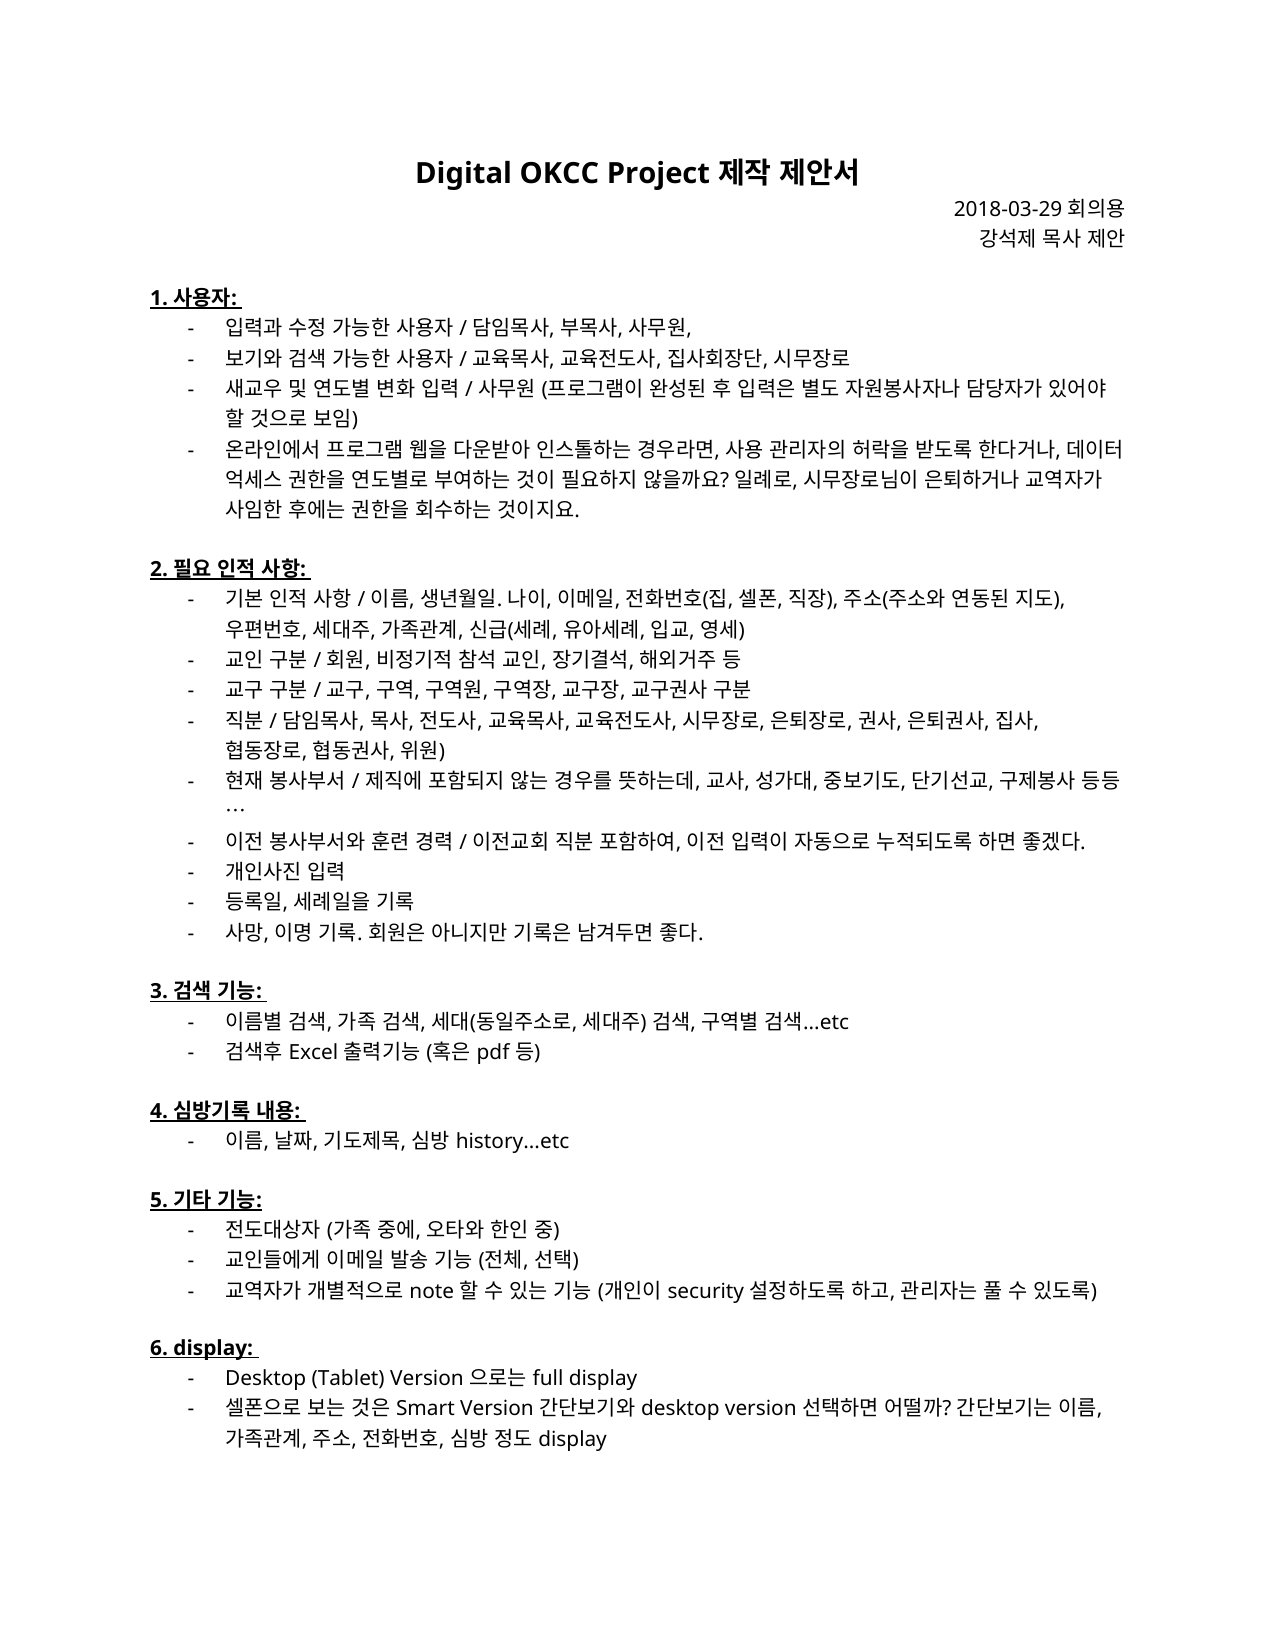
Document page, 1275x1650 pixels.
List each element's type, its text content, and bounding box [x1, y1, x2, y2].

list 이전 봉사부서와 훈련 경력 / 이전교회 직분 포함하여, 이전 입력이 자동으로 누적되도록 하면 좋겠다. [187, 825, 1125, 855]
list 검색후 Excel 출력기능 (혹은 pdf 등) [187, 1035, 1125, 1066]
text 5. 기타 기능: [150, 1183, 1125, 1213]
text 6. display: [150, 1333, 1125, 1361]
list 교인들에게 이메일 발송 기능 (전체, 선택) [187, 1244, 1125, 1274]
list Desktop (Tablet) Version 으로는 full display [187, 1361, 1125, 1392]
text 2. 필요 인적 사항: [150, 552, 1125, 583]
list 교구 구분 / 교구, 구역, 구역원, 구역장, 교구장, 교구권사 구분 [187, 673, 1125, 704]
list 등록일, 세례일을 기록 [187, 886, 1125, 916]
list 온라인에서 프로그램 웹을 다운받아 인스톨하는 경우라면, 사용 관리자의 허락을 받도록 한다거나, 데이터 억세스 권한을 연도별로 부여하는 것이 필요하지 않을까요? 일례로, 시무장로님이 은퇴하거나 교역자가 사임한 후에는 권한을 회수하는 것이지요. [187, 433, 1125, 524]
list 교인 구분 / 회원, 비정기적 참석 교인, 장기결석, 해외거주 등 [187, 643, 1125, 673]
list 보기와 검색 가능한 사용자 / 교육목사, 교육전도사, 집사회장단, 시무장로 [187, 342, 1125, 372]
list 전도대상자 (가족 중에, 오타와 한인 중) [187, 1213, 1125, 1244]
list 이름, 날짜, 기도제목, 심방 history...etc [187, 1124, 1125, 1155]
text 1. 사용자: [150, 281, 1125, 312]
text 4. 심방기록 내용: [150, 1094, 1125, 1124]
text 3. 검색 기능: [150, 975, 1125, 1005]
list 이름별 검색, 가족 검색, 세대(동일주소로, 세대주) 검색, 구역별 검색...etc [187, 1005, 1125, 1035]
list 현재 봉사부서 / 제직에 포함되지 않는 경우를 뜻하는데, 교사, 성가대, 중보기도, 단기선교, 구제봉사 등등… [187, 764, 1125, 825]
list 입력과 수정 가능한 사용자 / 담임목사, 부목사, 사무원, [187, 312, 1125, 342]
text 2018-03-29 회의용 [150, 192, 1125, 223]
list 사망, 이명 기록. 회원은 아니지만 기록은 남겨두면 좋다. [187, 916, 1125, 946]
list 기본 인적 사항 / 이름, 생년월일. 나이, 이메일, 전화번호(집, 셀폰, 직장), 주소(주소와 연동된 지도), 우편번호, 세대주, 가족관계, 신급(세례, 유아세례, 입교, 영세) [187, 583, 1125, 643]
list 교역자가 개별적으로 note 할 수 있는 기능 (개인이 security 설정하도록 하고, 관리자는 풀 수 있도록) [187, 1274, 1125, 1304]
text 강석제 목사 제안 [150, 223, 1125, 253]
list 새교우 및 연도별 변화 입력 / 사무원 (프로그램이 완성된 후 입력은 별도 자원봉사자나 담당자가 있어야 할 것으로 보임) [187, 372, 1125, 433]
list 직분 / 담임목사, 목사, 전도사, 교육목사, 교육전도사, 시무장로, 은퇴장로, 권사, 은퇴권사, 집사, 협동장로, 협동권사, 위원) [187, 704, 1125, 764]
text Digital OKCC Project 제작 제안서 [150, 150, 1125, 192]
list 셀폰으로 보는 것은 Smart Version 간단보기와 desktop version 선택하면 어떨까? 간단보기는 이름, 가족관계, 주소, 전화번호, 심방 정도 display [187, 1392, 1125, 1452]
list 개인사진 입력 [187, 855, 1125, 886]
